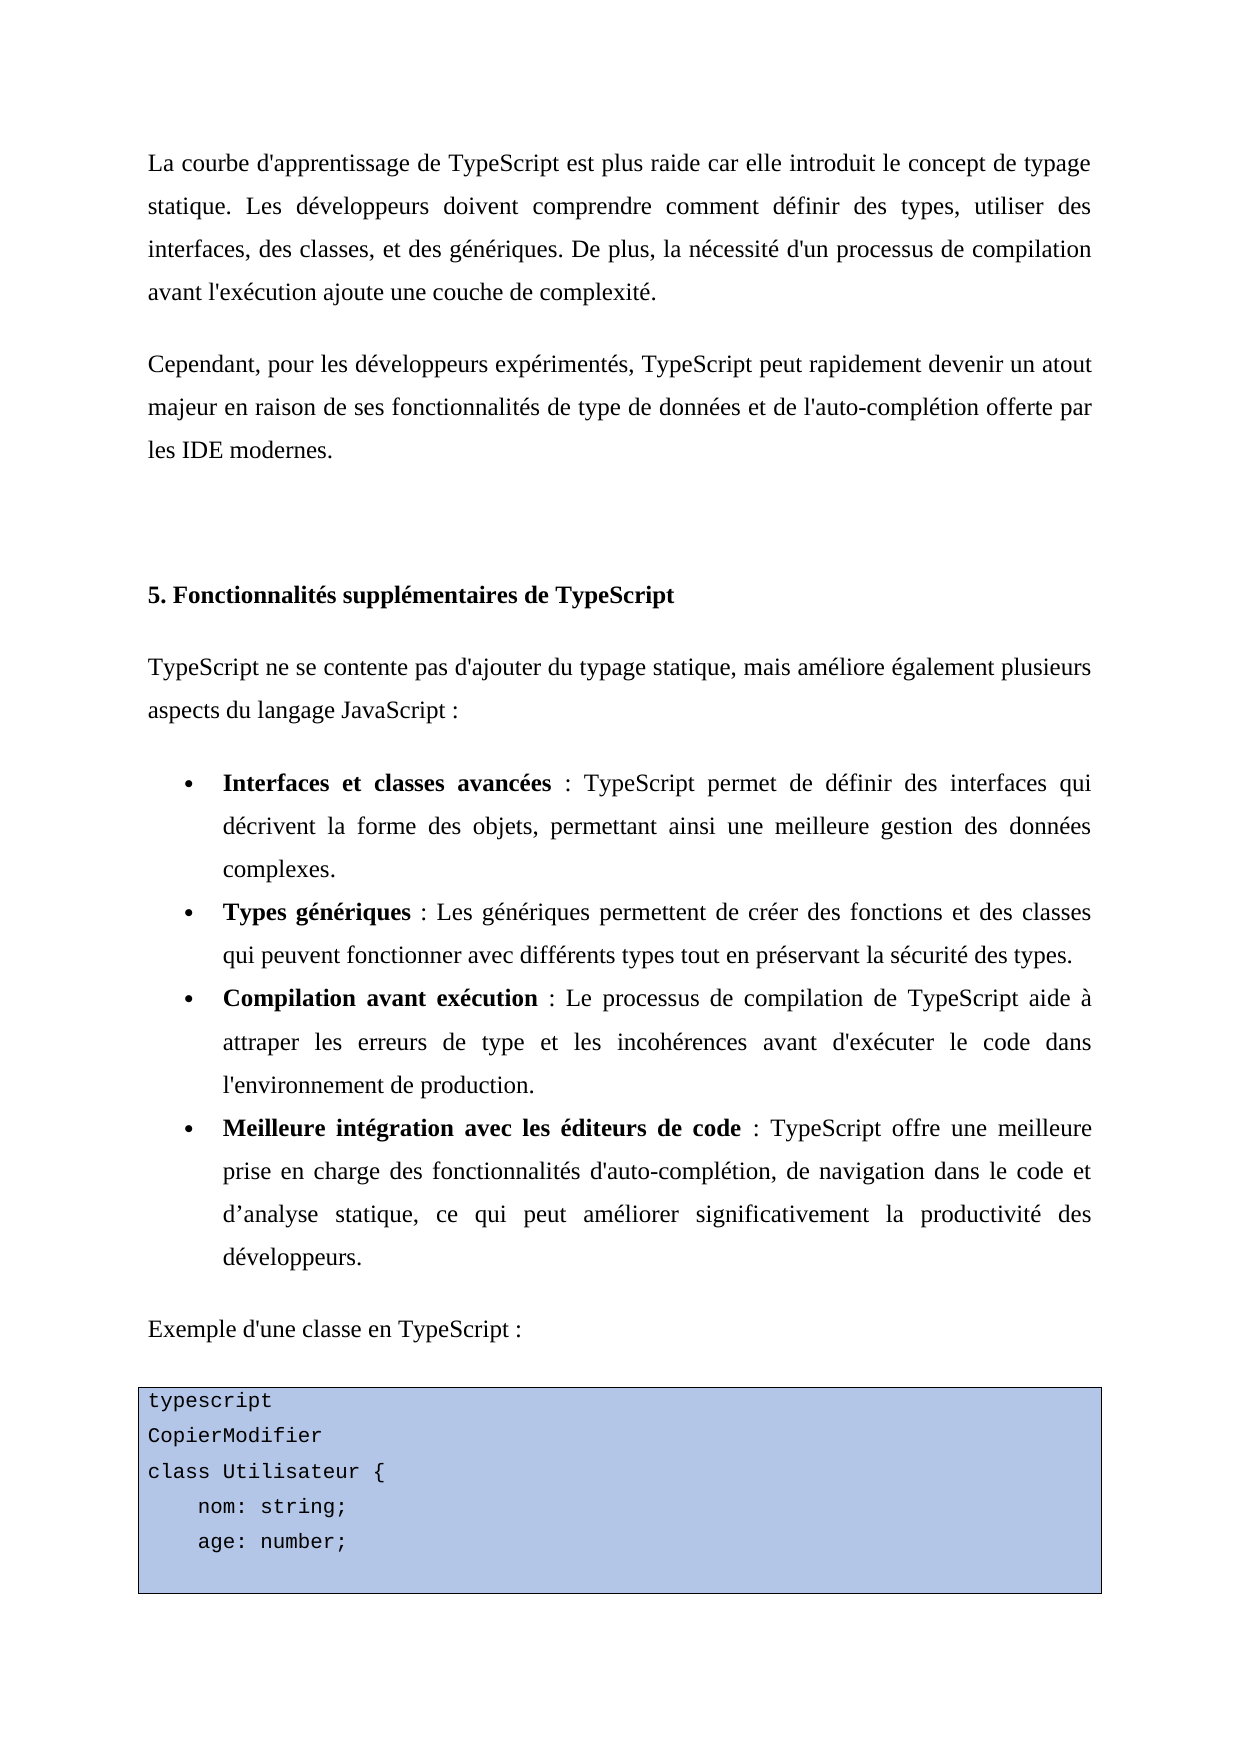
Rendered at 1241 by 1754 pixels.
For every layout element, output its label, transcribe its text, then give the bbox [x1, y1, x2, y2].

text La courbe d'apprentissage de TypeScript est plus raide car elle introduit le concept de typage statique. Les développeurs doivent comprendre comment définir des types, utiliser des interfaces, des classes, et des génériques. De plus, la nécessité d'un processus de compilation avant l'exécution ajoute une couche de complexité. [148, 148, 1093, 306]
text CopierModifier [139, 1422, 1101, 1449]
text 5. Fonctionnalités supplémentaires de TypeScript [148, 580, 1093, 609]
list Interfaces et classes avancées : TypeScript permet de définir des interfaces qui décrivent la forme des objets, permettant ainsi une meilleure gestion des données complexes. [185, 768, 1093, 883]
list Meilleure intégration avec les éditeurs de code : TypeScript offre une meilleure prise en charge des fonctionnalités d'auto-complétion, de navigation dans le code et d’analyse statique, ce qui peut améliorer significativement la productivité des développeurs. [185, 1113, 1093, 1271]
text Exemple d'une classe en TypeScript : [148, 1314, 1093, 1343]
text class Utilisateur { [139, 1458, 1101, 1484]
text nom: string; [139, 1493, 1101, 1520]
text typescript [139, 1388, 1101, 1413]
text Cependant, pour les développeurs expérimentés, TypeScript peut rapidement devenir un atout majeur en raison de ses fonctionnalités de type de données et de l'auto-complétion offerte par les IDE modernes. [148, 349, 1093, 464]
text TypeScript ne se contente pas d'ajouter du typage statique, mais améliore également plusieurs aspects du langage JavaScript : [148, 652, 1093, 724]
text age: number; [139, 1528, 1101, 1555]
list Compilation avant exécution : Le processus de compilation de TypeScript aide à attraper les erreurs de type et les incohérences avant d'exécuter le code dans l'environnement de production. [185, 983, 1093, 1098]
list Types génériques : Les génériques permettent de créer des fonctions et des classes qui peuvent fonctionner avec différents types tout en préservant la sécurité des types. [185, 897, 1093, 969]
